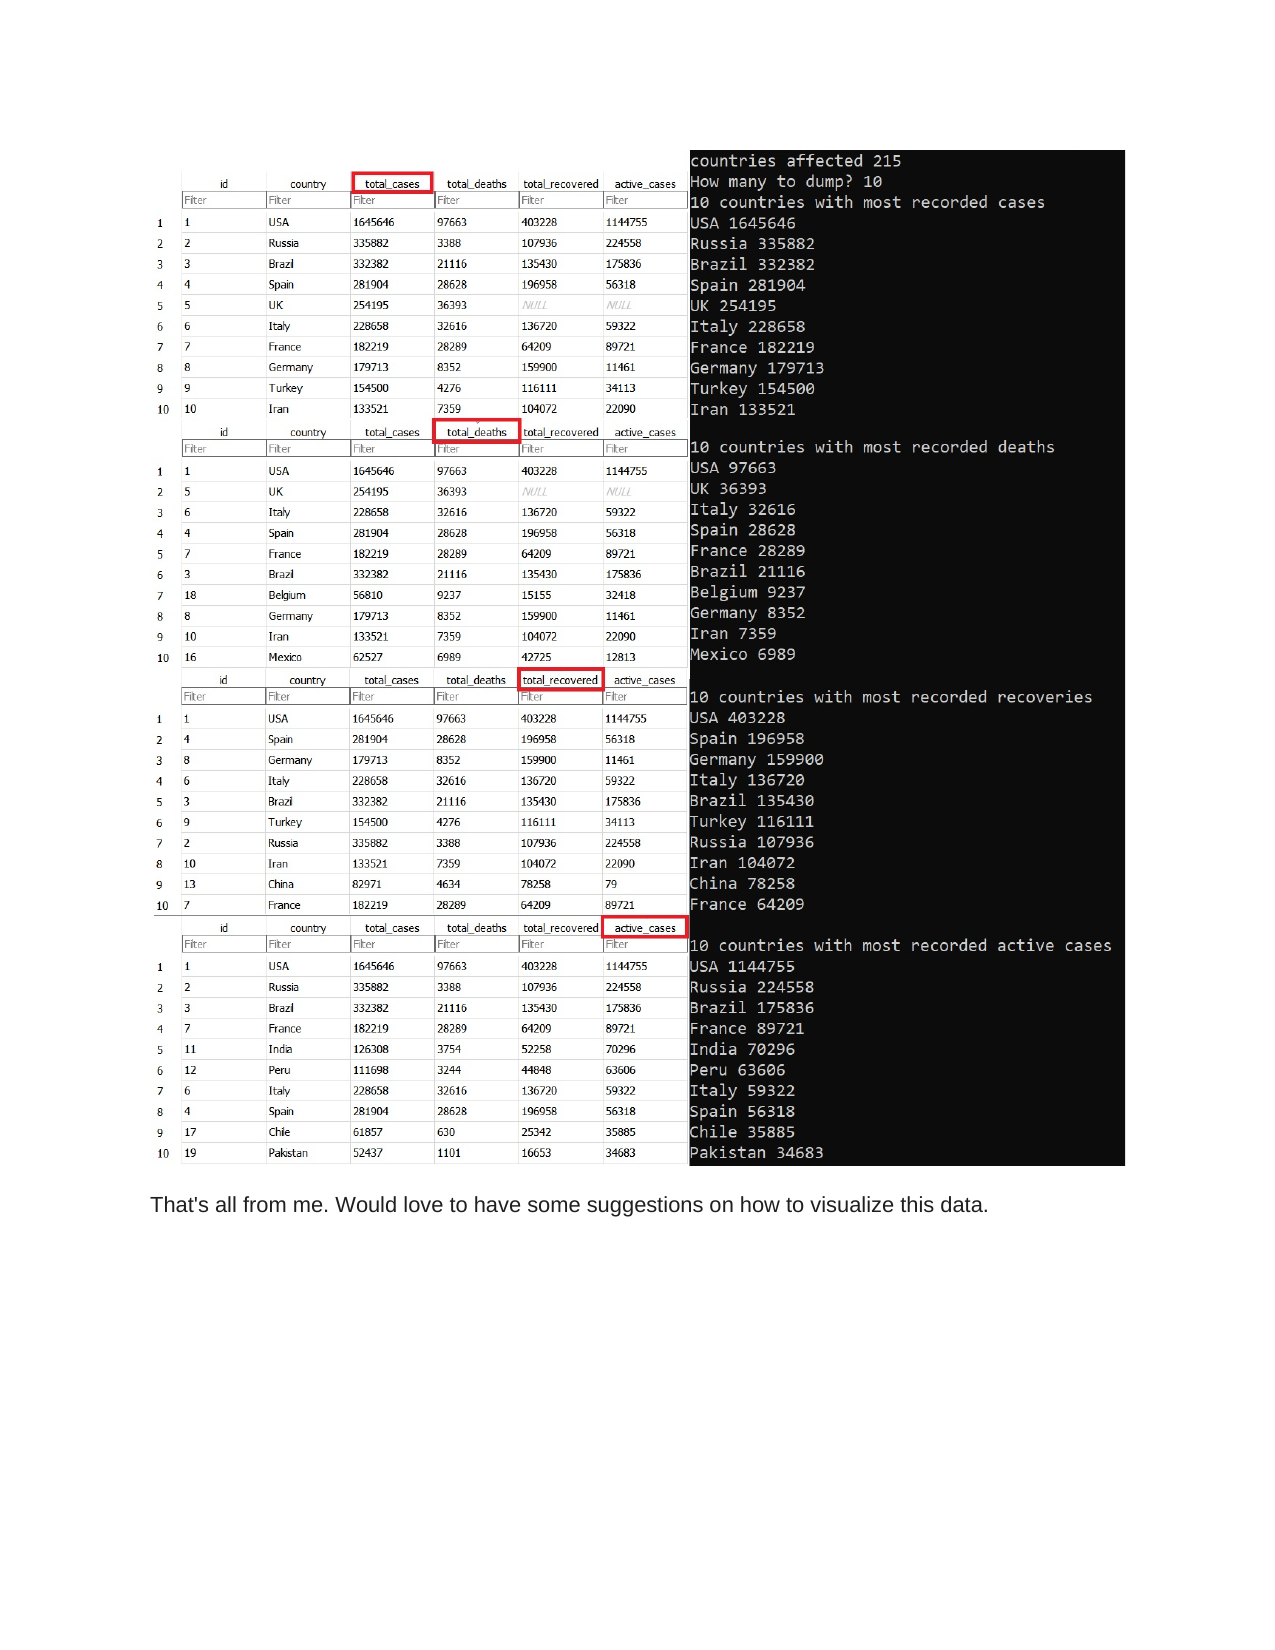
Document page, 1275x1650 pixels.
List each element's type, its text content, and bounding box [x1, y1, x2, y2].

text That's all from me. Would love to have some suggestions on how to visualize this data. [150, 1184, 1125, 1217]
picture [150, 150, 1125, 1166]
